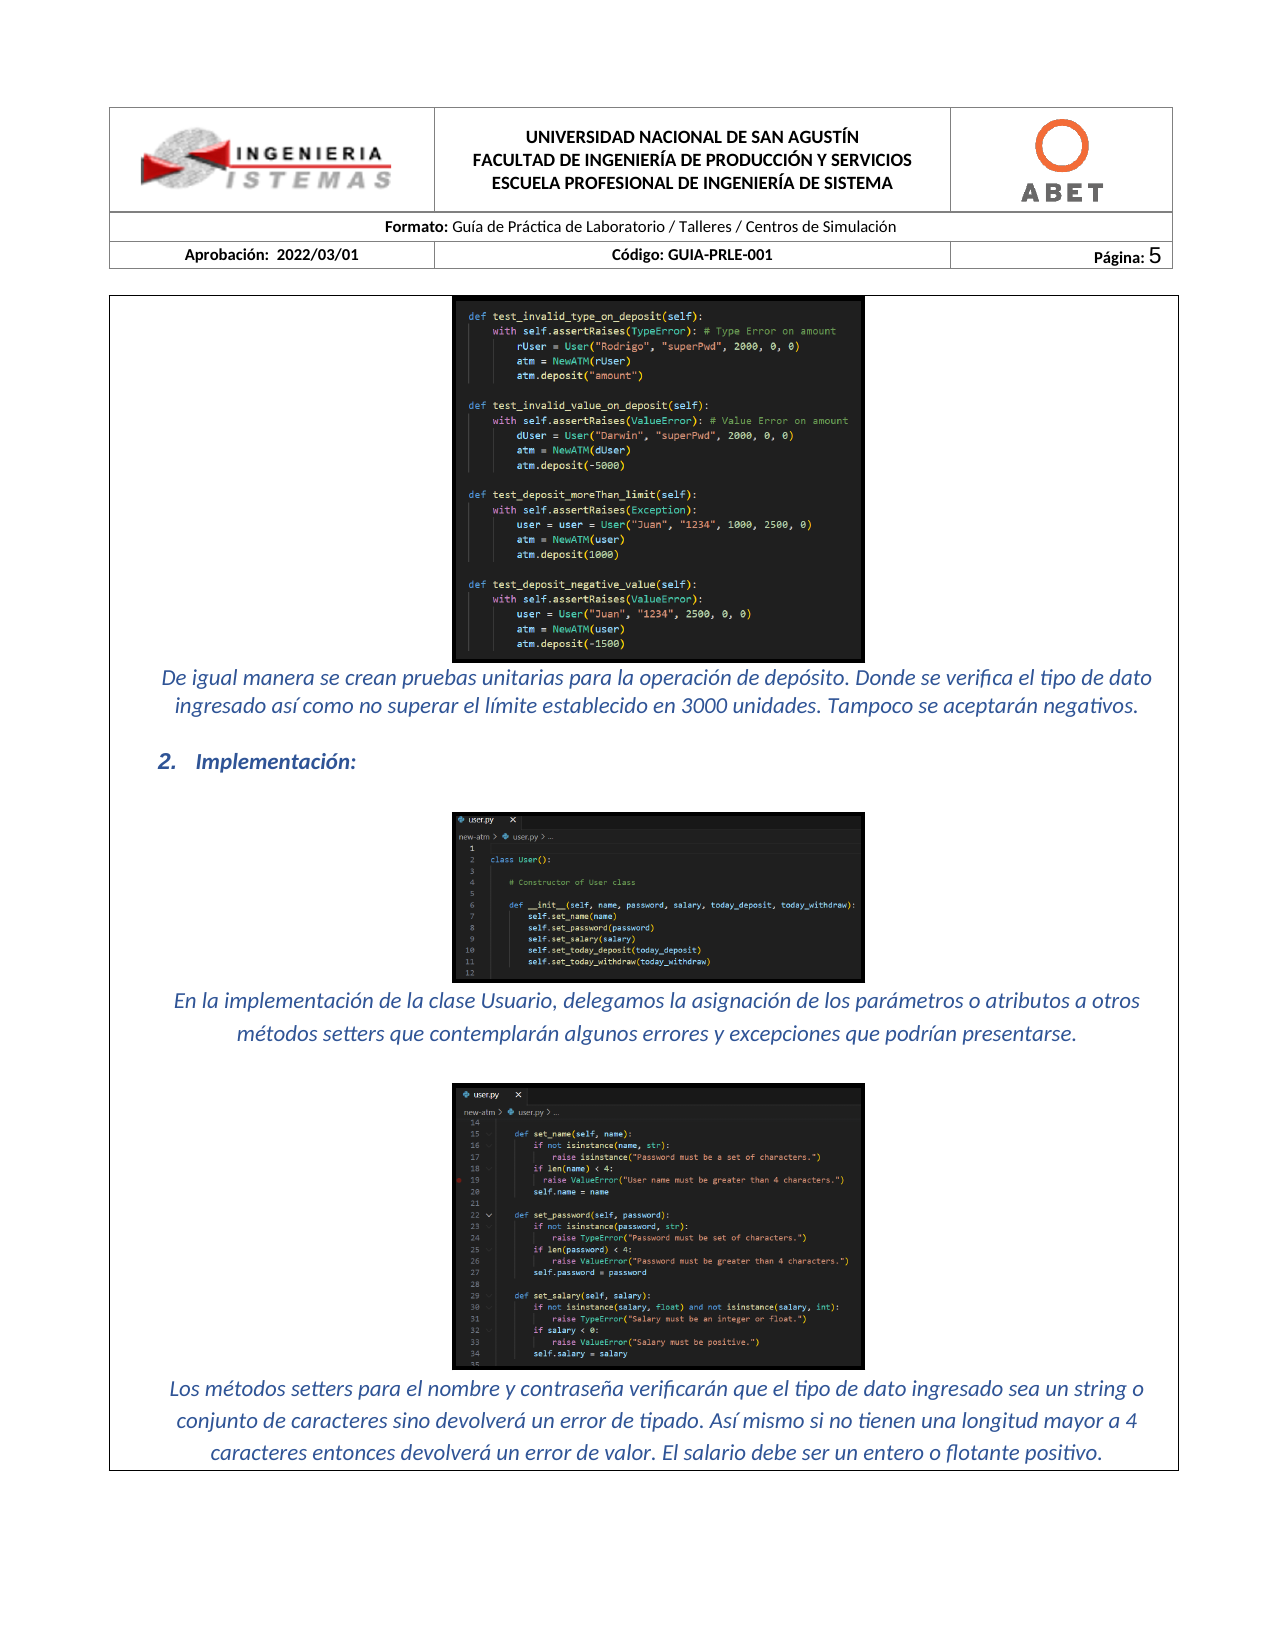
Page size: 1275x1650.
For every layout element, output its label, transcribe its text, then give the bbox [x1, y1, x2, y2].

picture [140, 108, 392, 212]
picture [1020, 118, 1104, 202]
picture [456, 301, 861, 659]
picture [456, 1088, 861, 1366]
picture [456, 816, 861, 979]
